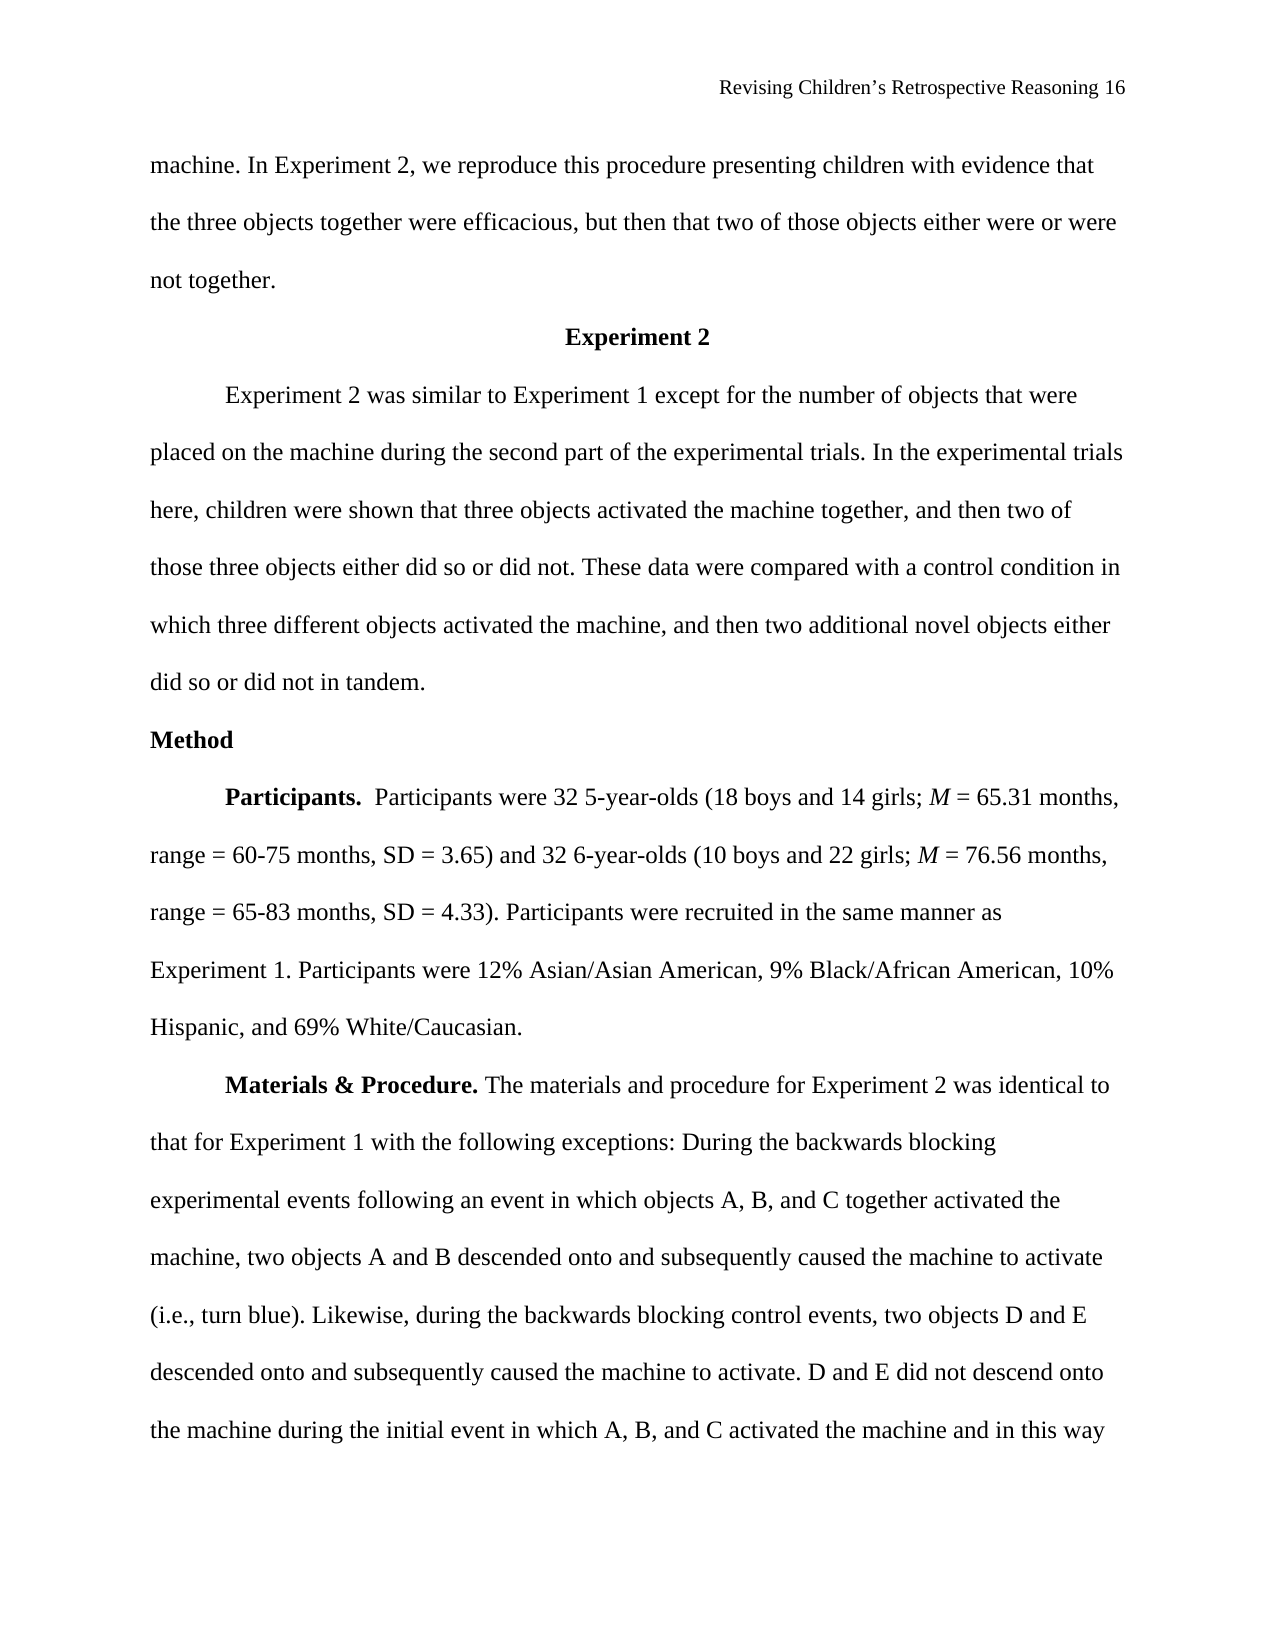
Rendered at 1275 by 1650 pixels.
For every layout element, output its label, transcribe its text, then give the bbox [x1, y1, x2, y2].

text Experiment 2 [150, 322, 1125, 351]
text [150, 1070, 1125, 1444]
text Method [150, 725, 1125, 754]
text Participants. Participants were 32 5-year-olds (18 boys and 14 girls; M = 65.31 months, range = 60-75 months, SD = 3.65) and 32 6-year-olds (10 boys and 22 girls; M = 76.56 months, range = 65-83 months, SD = 4.33). Participants were recruited in the same manner as Experiment 1. Participants were 12% Asian/Asian American, 9% Black/African American, 10% Hispanic, and 69% White/Caucasian. [150, 782, 1125, 1041]
text Experiment 2 was similar to Experiment 1 except for the number of objects that were placed on the machine during the second part of the experimental trials. In the experimental trials here, children were shown that three objects activated the machine together, and then two of those three objects either did so or did not. These data were compared with a control condition in which three different objects activated the machine, and then two additional novel objects either did so or did not in tandem. [150, 380, 1125, 696]
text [150, 150, 1125, 294]
